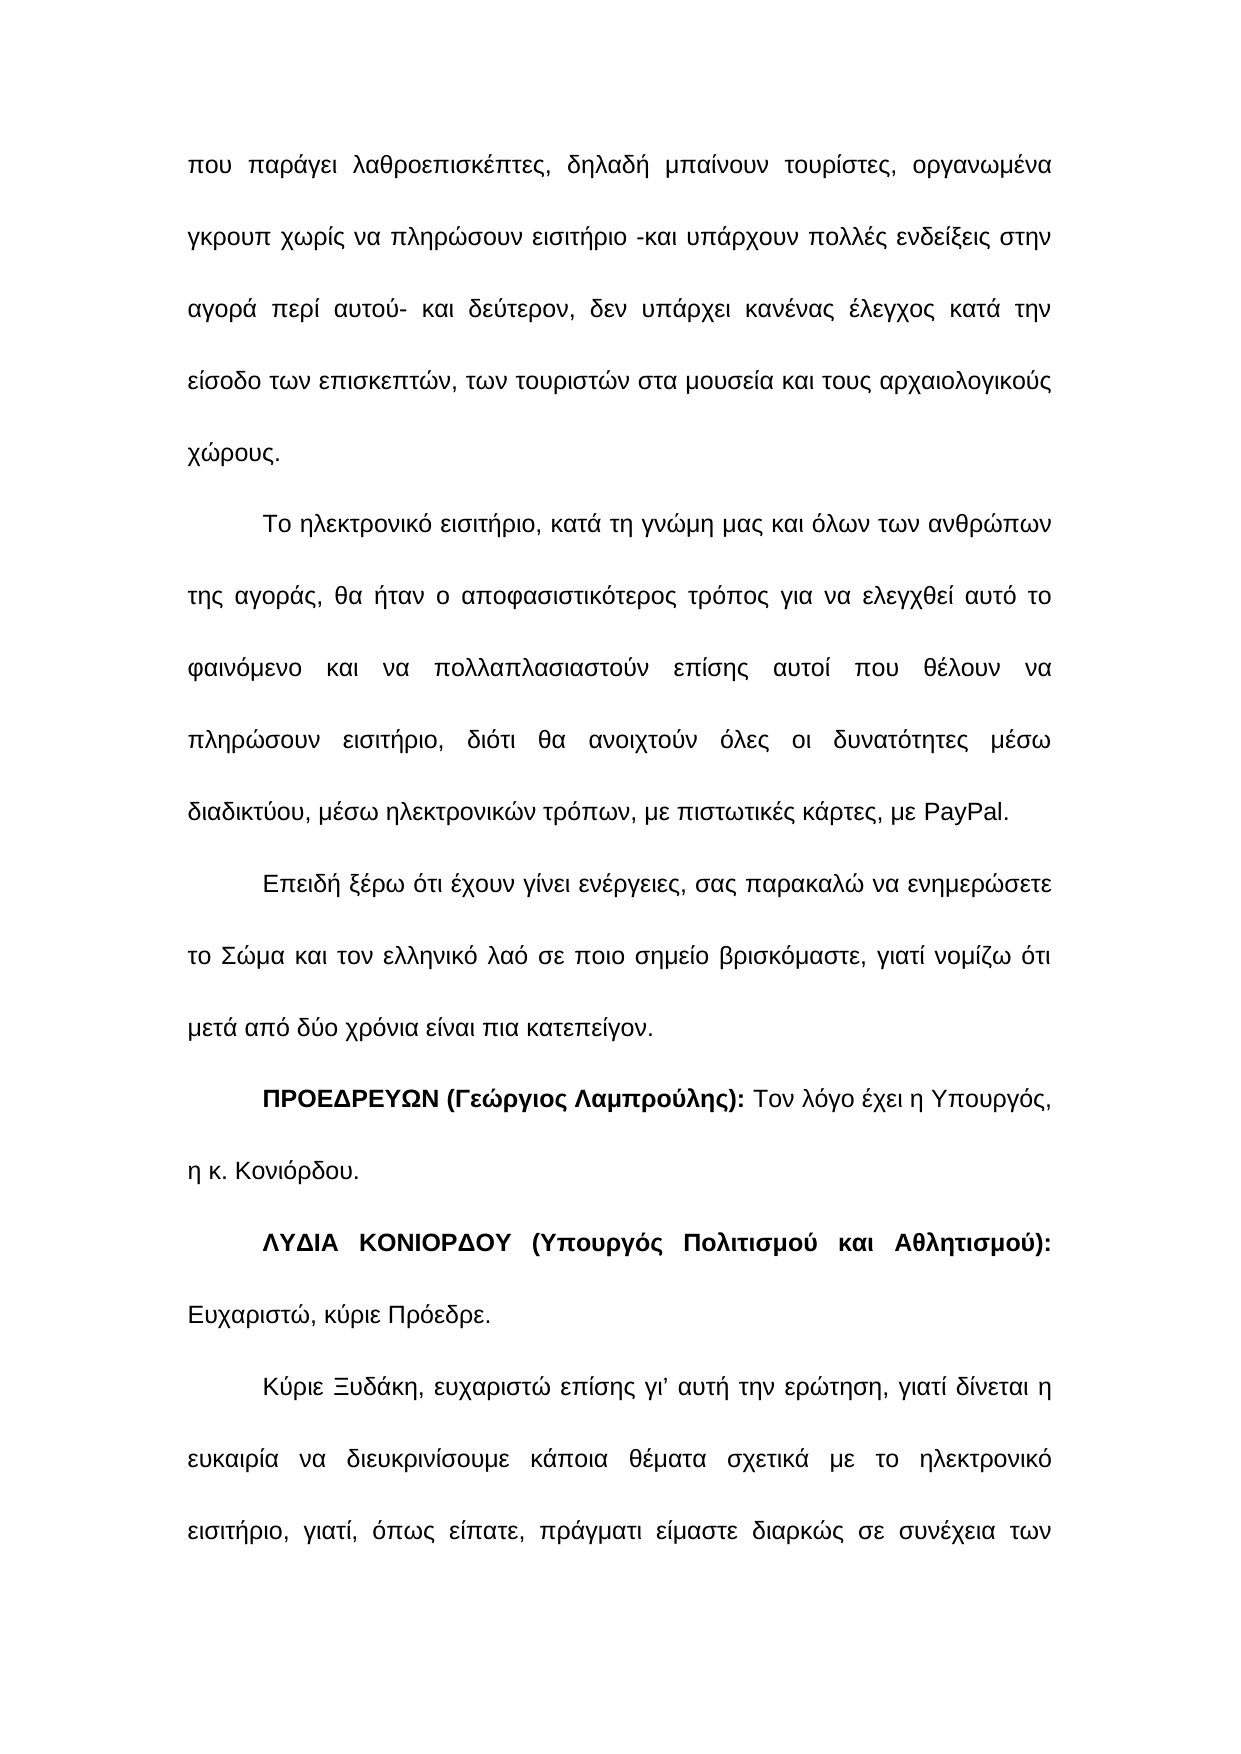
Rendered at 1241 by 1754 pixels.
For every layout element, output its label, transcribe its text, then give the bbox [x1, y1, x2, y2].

text ΠΡΟΕΔΡΕΥΩΝ (Γεώργιος Λαμπρούλης): Τον λόγο έχει η Υπουργός, η κ. Κονιόρδου. [187, 1084, 1053, 1185]
text ΛΥΔΙΑ ΚΟΝΙΟΡΔΟΥ (Υπουργός Πολιτισμού και Αθλητισμού): Ευχαριστώ, κύριε Πρόεδρε. [187, 1228, 1053, 1329]
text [187, 1372, 1053, 1544]
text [187, 150, 1053, 466]
text Επειδή ξέρω ότι έχουν γίνει ενέργειες, σας παρακαλώ να ενημερώσετε το Σώμα και τον ελληνικό λαό σε ποιο σημείο βρισκόμαστε, γιατί νομίζω ότι μετά από δύο χρόνια είναι πια κατεπείγον. [187, 869, 1053, 1041]
text Το ηλεκτρονικό εισιτήριο, κατά τη γνώμη μας και όλων των ανθρώπων της αγοράς, θα ήταν ο αποφασιστικότερος τρόπος για να ελεγχθεί αυτό το φαινόμενο και να πολλαπλασιαστούν επίσης αυτοί που θέλουν να πληρώσουν εισιτήριο, διότι θα ανοιχτούν όλες οι δυνατότητες μέσω διαδικτύου, μέσω ηλεκτρονικών τρόπων, με πιστωτικές κάρτες, με PayPal. [187, 509, 1053, 826]
